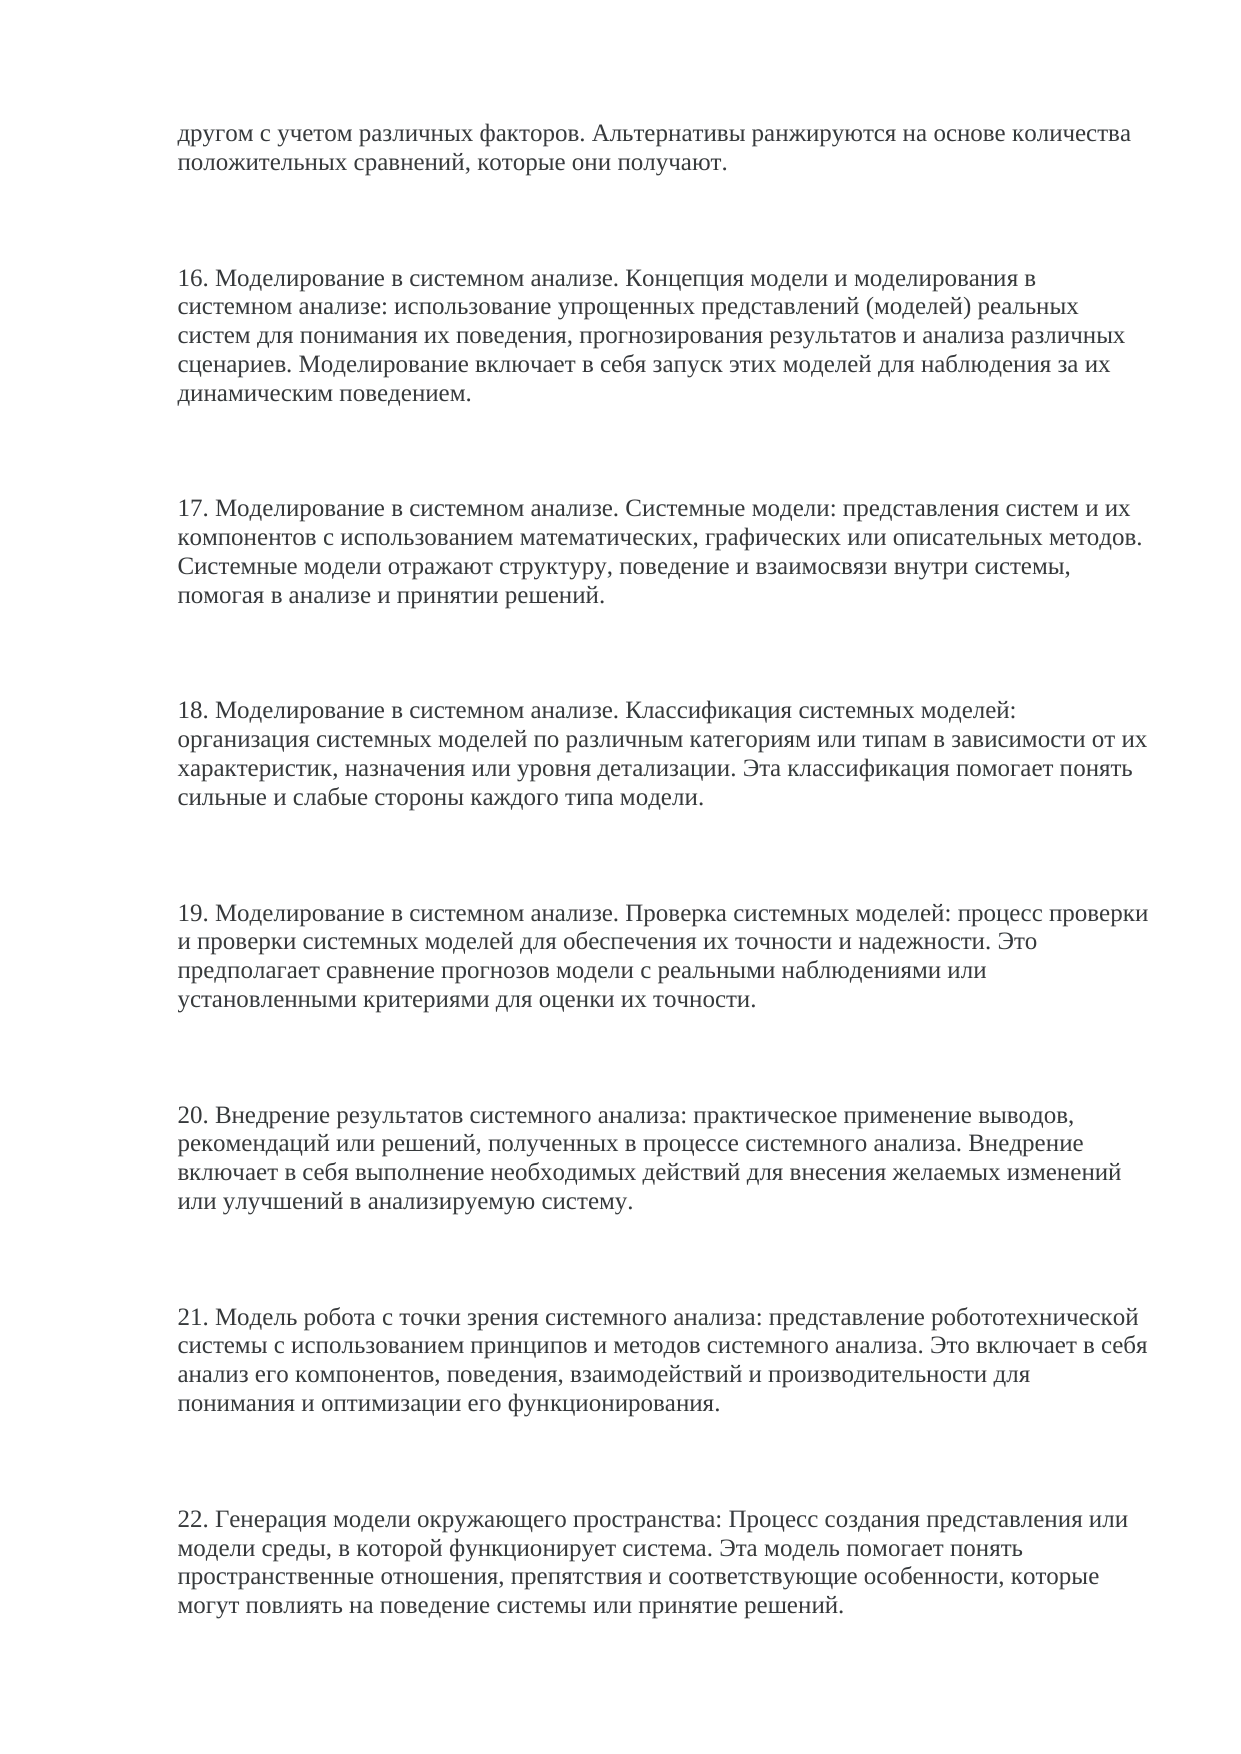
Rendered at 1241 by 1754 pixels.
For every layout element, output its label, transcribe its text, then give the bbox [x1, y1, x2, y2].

text 18. Моделирование в системном анализе. Классификация системных моделей: организация системных моделей по различным категориям или типам в зависимости от их характеристик, назначения или уровня детализации. Эта классификация помогает понять сильные и слабые стороны каждого типа модели. [177, 696, 1152, 811]
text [177, 118, 1152, 176]
text 20. Внедрение результатов системного анализа: практическое применение выводов, рекомендаций или решений, полученных в процессе системного анализа. Внедрение включает в себя выполнение необходимых действий для внесения желаемых изменений или улучшений в анализируемую систему. [177, 1100, 1152, 1215]
text 17. Моделирование в системном анализе. Системные модели: представления систем и их компонентов с использованием математических, графических или описательных методов. Системные модели отражают структуру, поведение и взаимосвязи внутри системы, помогая в анализе и принятии решений. [177, 493, 1152, 608]
text 16. Моделирование в системном анализе. Концепция модели и моделирования в системном анализе: использование упрощенных представлений (моделей) реальных систем для понимания их поведения, прогнозирования результатов и анализа различных сценариев. Моделирование включает в себя запуск этих моделей для наблюдения за их динамическим поведением. [177, 263, 1152, 406]
text 21. Модель робота с точки зрения системного анализа: представление робототехнической системы с использованием принципов и методов системного анализа. Это включает в себя анализ его компонентов, поведения, взаимодействий и производительности для понимания и оптимизации его функционирования. [177, 1302, 1152, 1417]
text 22. Генерация модели окружающего пространства: Процесс создания представления или модели среды, в которой функционирует система. Эта модель помогает понять пространственные отношения, препятствия и соответствующие особенности, которые могут повлиять на поведение системы или принятие решений. [177, 1504, 1152, 1619]
text 19. Моделирование в системном анализе. Проверка системных моделей: процесс проверки и проверки системных моделей для обеспечения их точности и надежности. Это предполагает сравнение прогнозов модели с реальными наблюдениями или установленными критериями для оценки их точности. [177, 898, 1152, 1013]
